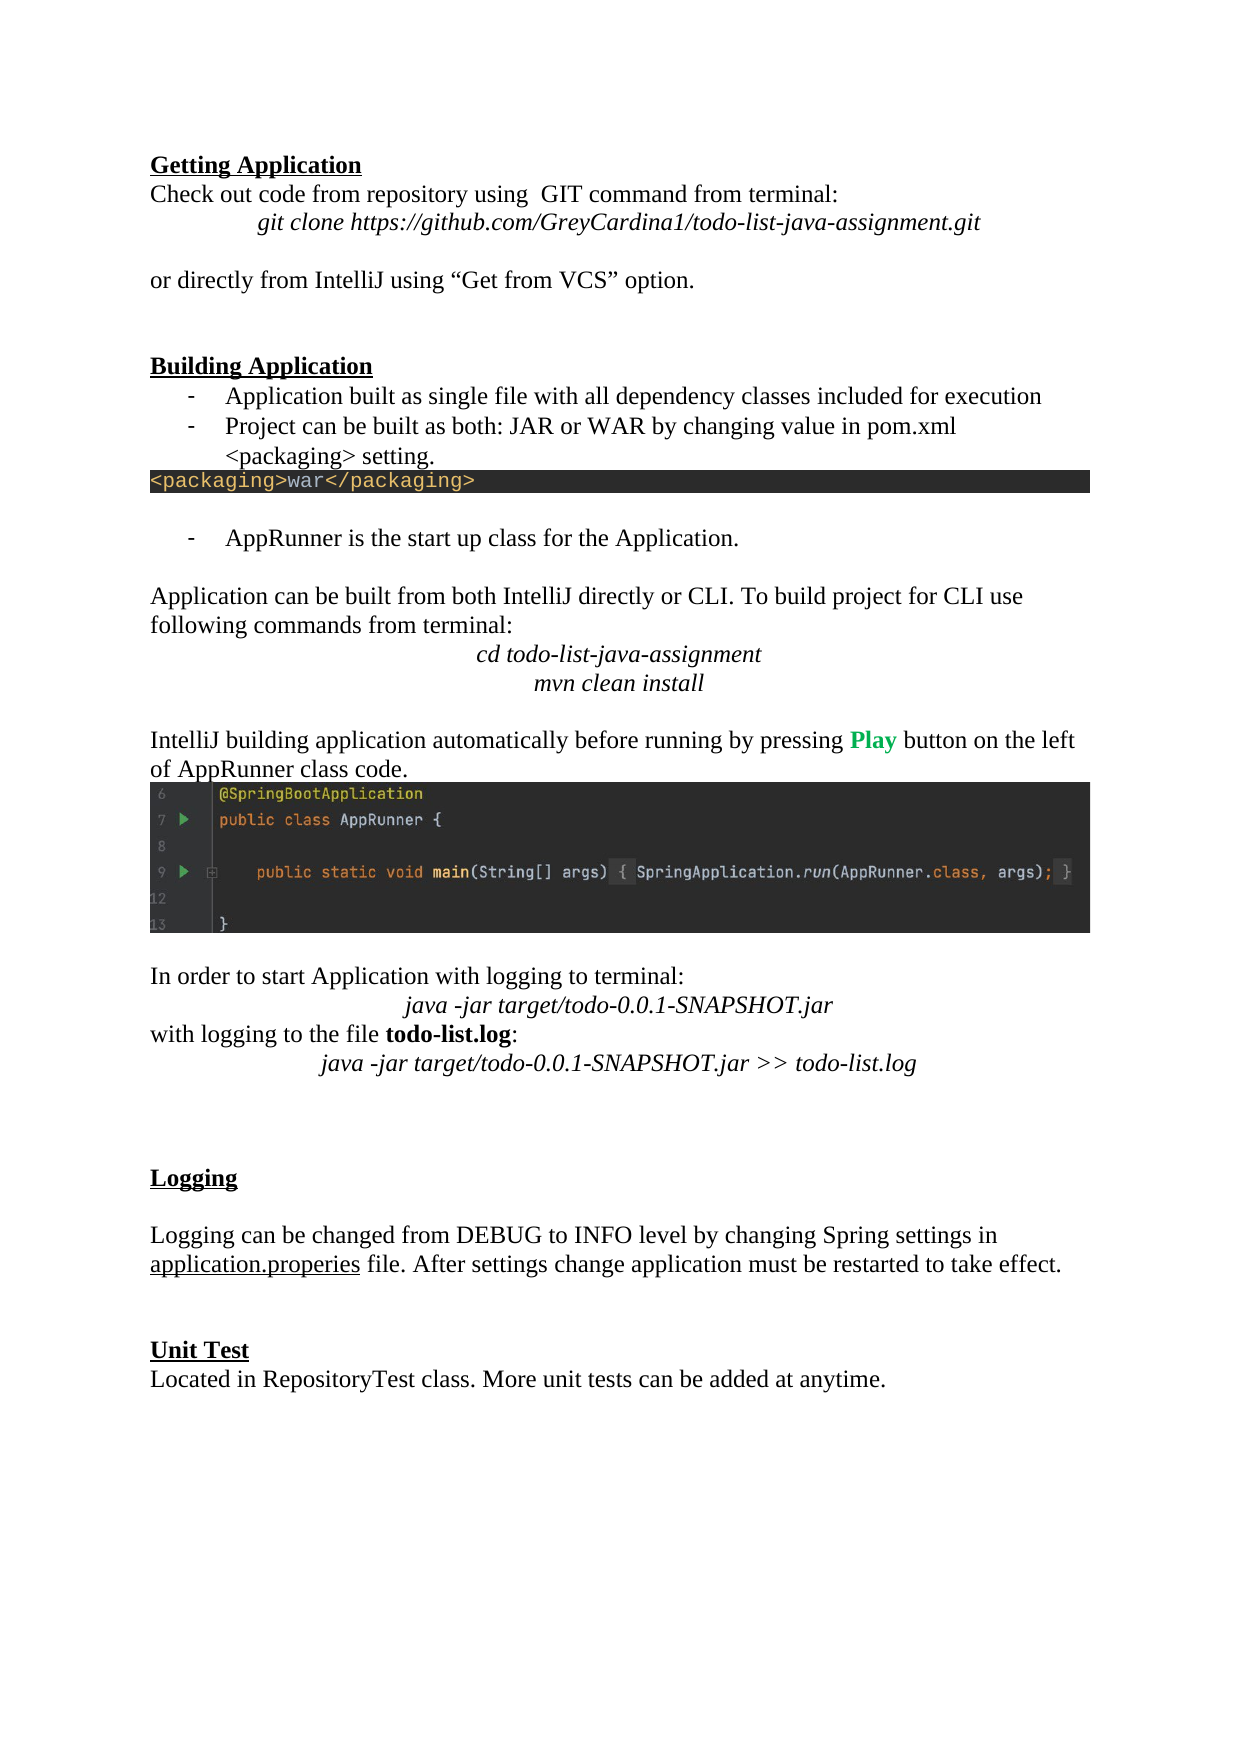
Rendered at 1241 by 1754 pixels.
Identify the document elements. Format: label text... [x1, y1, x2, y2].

text or directly from IntelliJ using “Get from VCS” option. [150, 265, 1090, 294]
list Project can be built as both: JAR or WAR by changing value in pom.xml <packaging> setting. [187, 411, 1090, 470]
text with logging to the file todo-list.log: [150, 1019, 1090, 1048]
text IntelliJ building application automatically before running by pressing Play button on the left of AppRunner class code. [150, 725, 1090, 782]
text cd todo-list-java-assignment [150, 639, 1090, 668]
text Located in RepositoryTest class. More unit tests can be added at anytime. [150, 1364, 1090, 1393]
text Logging [150, 1163, 1090, 1191]
text mvn clean install [150, 668, 1090, 696]
text Getting Application [150, 150, 1090, 179]
text Check out code from repository using GIT command from terminal: [150, 179, 1090, 207]
text Unit Test [150, 1335, 1090, 1364]
text Logging can be changed from DEBUG to INFO level by changing Spring settings in application.properies file. After settings change application must be restarted to take effect. [150, 1220, 1090, 1278]
list AppRunner is the start up class for the Application. [187, 522, 1090, 553]
list Application built as single file with all dependency classes included for execution [187, 380, 1090, 411]
text In order to start Application with logging to terminal: [150, 961, 1090, 990]
text Building Application [150, 351, 1090, 380]
text java -jar target/todo-0.0.1-SNAPSHOT.jar >> todo-list.log [150, 1048, 1090, 1076]
text Application can be built from both IntelliJ directly or CLI. To build project for CLI use following commands from terminal: [150, 581, 1090, 639]
text java -jar target/todo-0.0.1-SNAPSHOT.jar [150, 990, 1090, 1019]
text git clone https://github.com/GreyCardina1/todo-list-java-assignment.git [150, 207, 1090, 236]
text <packaging>war</packaging> [150, 470, 1090, 493]
picture [150, 782, 1091, 933]
